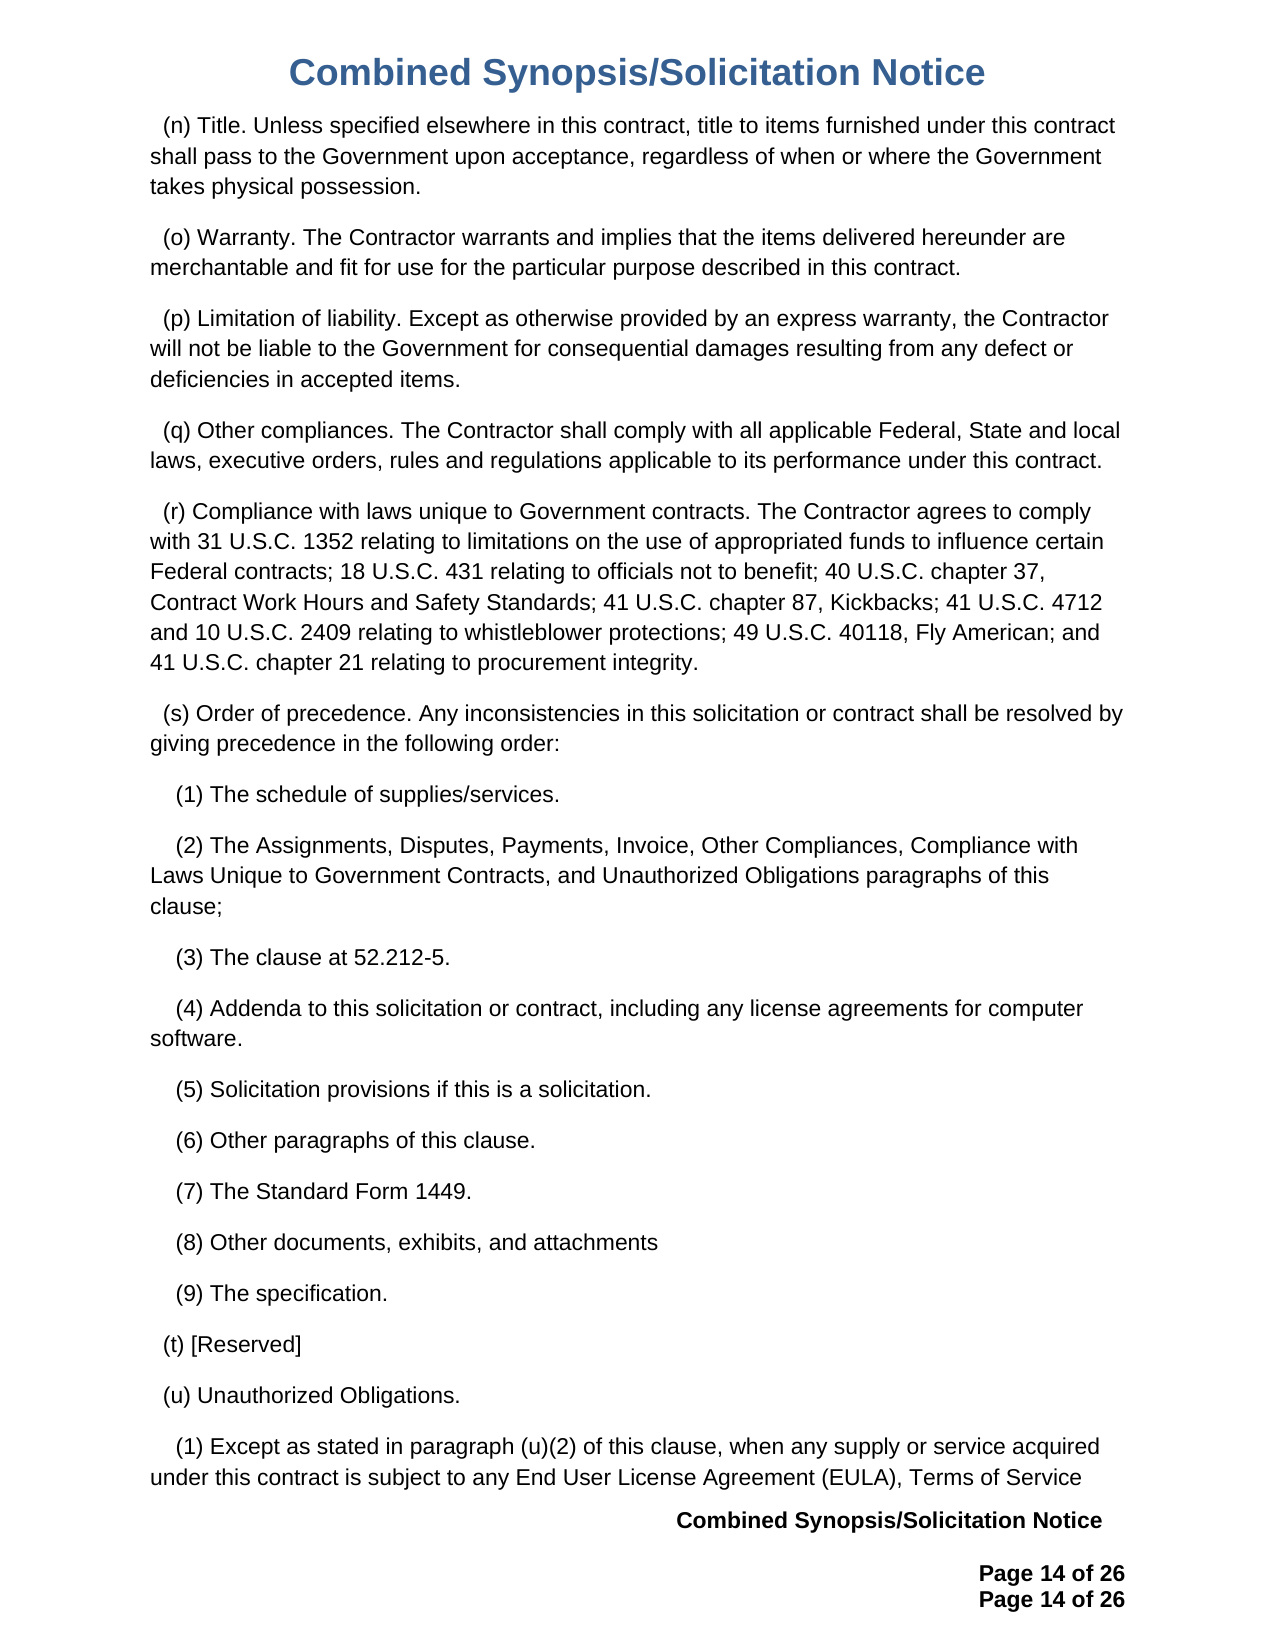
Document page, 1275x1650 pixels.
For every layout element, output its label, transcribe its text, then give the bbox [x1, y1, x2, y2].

text (p) Limitation of liability. Except as otherwise provided by an express warranty, the Contractor will not be liable to the Government for consequential damages resulting from any defect or deficiencies in accepted items. [150, 305, 1125, 392]
text (6) Other paragraphs of this clause. [150, 1127, 1125, 1153]
text (o) Warranty. The Contractor warrants and implies that the items delivered hereunder are merchantable and fit for use for the particular purpose described in this contract. [150, 224, 1125, 281]
text (t) [Reserved] [150, 1331, 1125, 1358]
text (2) The Assignments, Disputes, Payments, Invoice, Other Compliances, Compliance with Laws Unique to Government Contracts, and Unauthorized Obligations paragraphs of this clause; [150, 832, 1125, 919]
text (3) The clause at 52.212-5. [150, 944, 1125, 970]
text (q) Other compliances. The Contractor shall comply with all applicable Federal, State and local laws, executive orders, rules and regulations applicable to its performance under this contract. [150, 417, 1125, 473]
text (7) The Standard Form 1449. [150, 1178, 1125, 1204]
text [150, 1433, 1125, 1490]
text (r) Compliance with laws unique to Government contracts. The Contractor agrees to comply with 31 U.S.C. 1352 relating to limitations on the use of appropriated funds to influence certain Federal contracts; 18 U.S.C. 431 relating to officials not to benefit; 40 U.S.C. chapter 37, Contract Work Hours and Safety Standards; 41 U.S.C. chapter 87, Kickbacks; 41 U.S.C. 4712 and 10 U.S.C. 2409 relating to whistleblower protections; 49 U.S.C. 40118, Fly American; and 41 U.S.C. chapter 21 relating to procurement integrity. [150, 498, 1125, 675]
text (s) Order of precedence. Any inconsistencies in this solicitation or contract shall be resolved by giving precedence in the following order: [150, 700, 1125, 757]
text (n) Title. Unless specified elsewhere in this contract, title to items furnished under this contract shall pass to the Government upon acceptance, regardless of when or where the Government takes physical possession. [150, 112, 1125, 199]
text (9) The specification. [150, 1280, 1125, 1307]
text (5) Solicitation provisions if this is a solicitation. [150, 1076, 1125, 1102]
text (u) Unauthorized Obligations. [150, 1382, 1125, 1409]
text (4) Addenda to this solicitation or contract, including any license agreements for computer software. [150, 995, 1125, 1051]
text (8) Other documents, exhibits, and attachments [150, 1229, 1125, 1256]
text (1) The schedule of supplies/services. [150, 781, 1125, 808]
